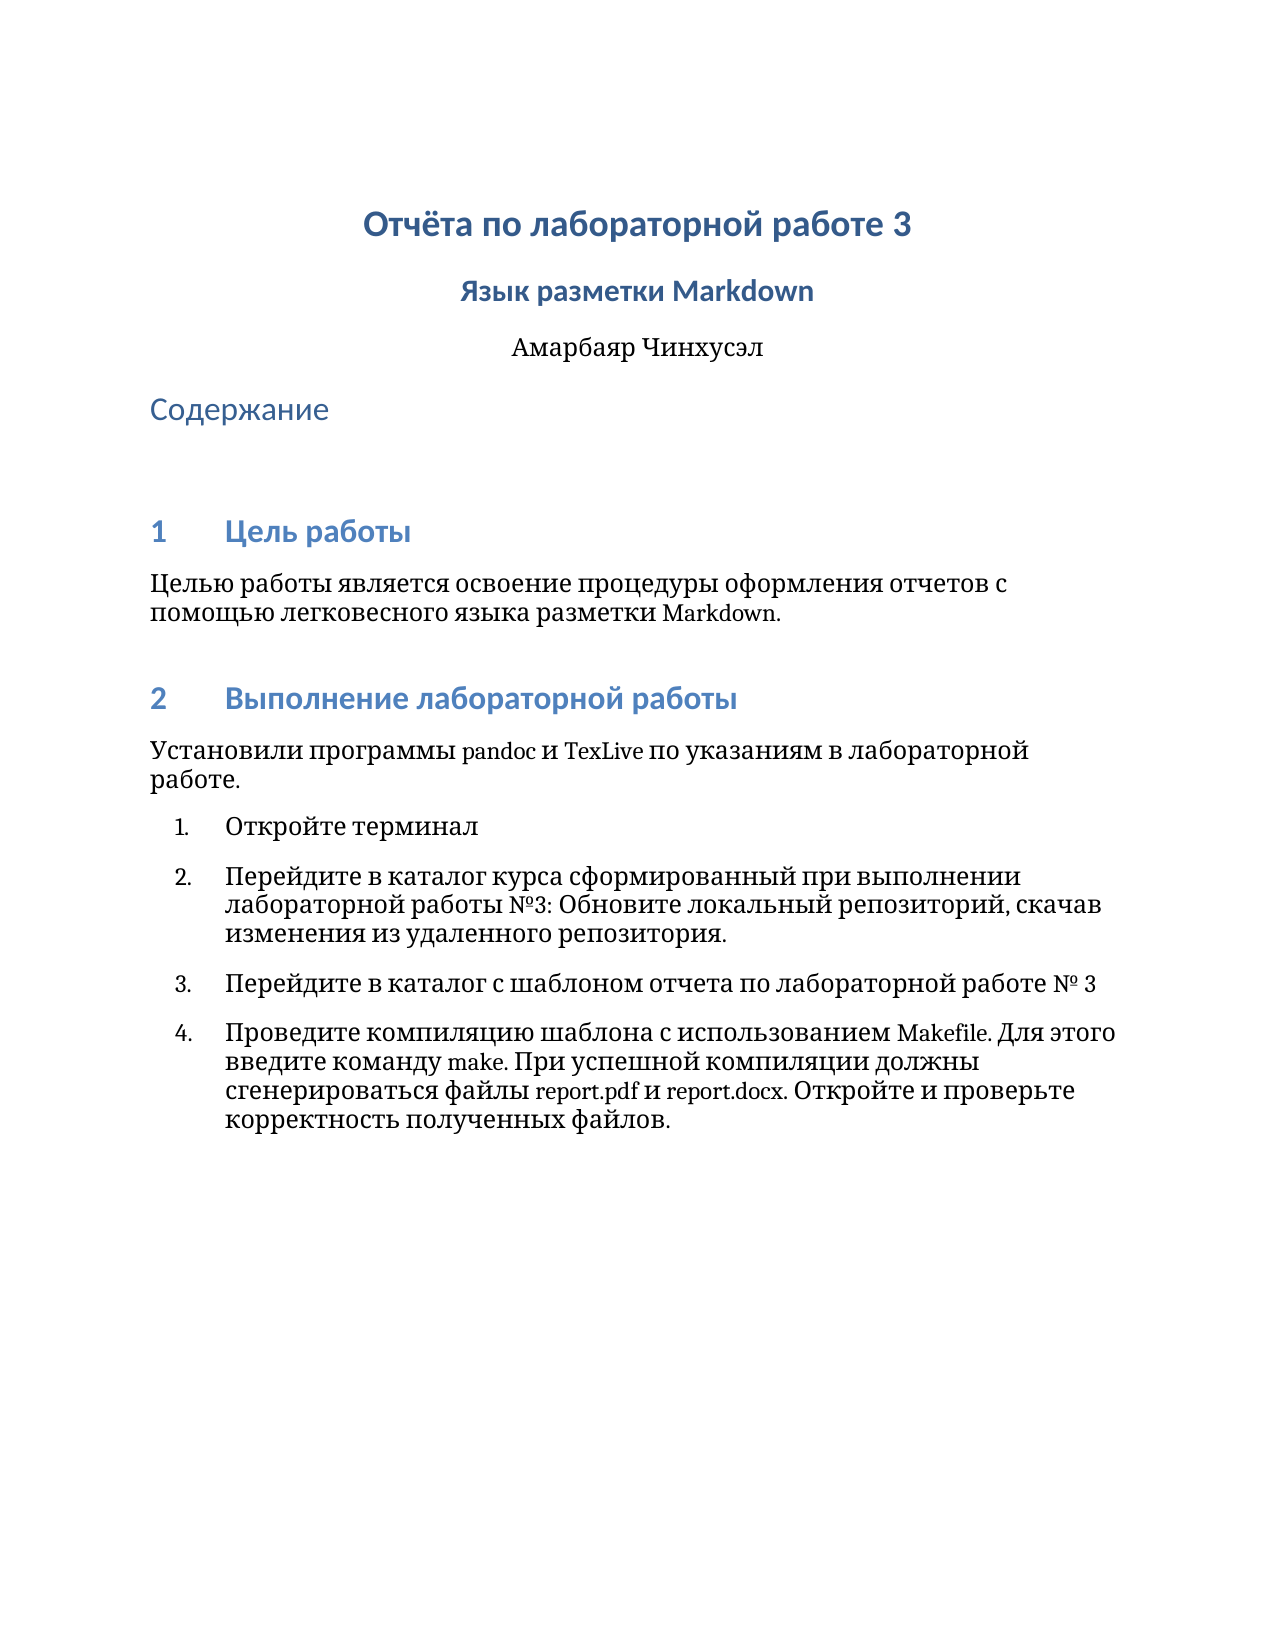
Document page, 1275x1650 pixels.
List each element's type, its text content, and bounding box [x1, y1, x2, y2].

text Установили программы pandoc и TexLive по указаниям в лабораторной работе. [150, 737, 1125, 794]
subtitle Язык разметки Markdown [150, 271, 1125, 309]
title Отчёта по лабораторной работе 3 [150, 200, 1125, 246]
list Перейдите в каталог с шаблоном отчета по лабораторной работе № 3 [175, 970, 1125, 998]
list Откройте терминал [175, 813, 1125, 842]
text Амарбаяр Чинхусэл [150, 334, 1125, 363]
text Целью работы является освоение процедуры оформления отчетов с помощью легковесного языка разметки Markdown. [150, 570, 1125, 627]
list Перейдите в каталог курса сформированный при выполнении лабораторной работы №3: Обновите локальный репозиторий, скачав изменения из удаленного репозитория. [175, 863, 1125, 949]
subtitle 1 Цель работы [150, 510, 1125, 551]
subtitle 2 Выполнение лабораторной работы [150, 677, 1125, 718]
list Проведите компиляцию шаблона с использованием Makefile. Для этого введите команду make. При успешной компиляции должны сгенерироваться файлы report.pdf и report.docx. Откройте и проверьте корректность полученных файлов. [175, 1019, 1125, 1134]
